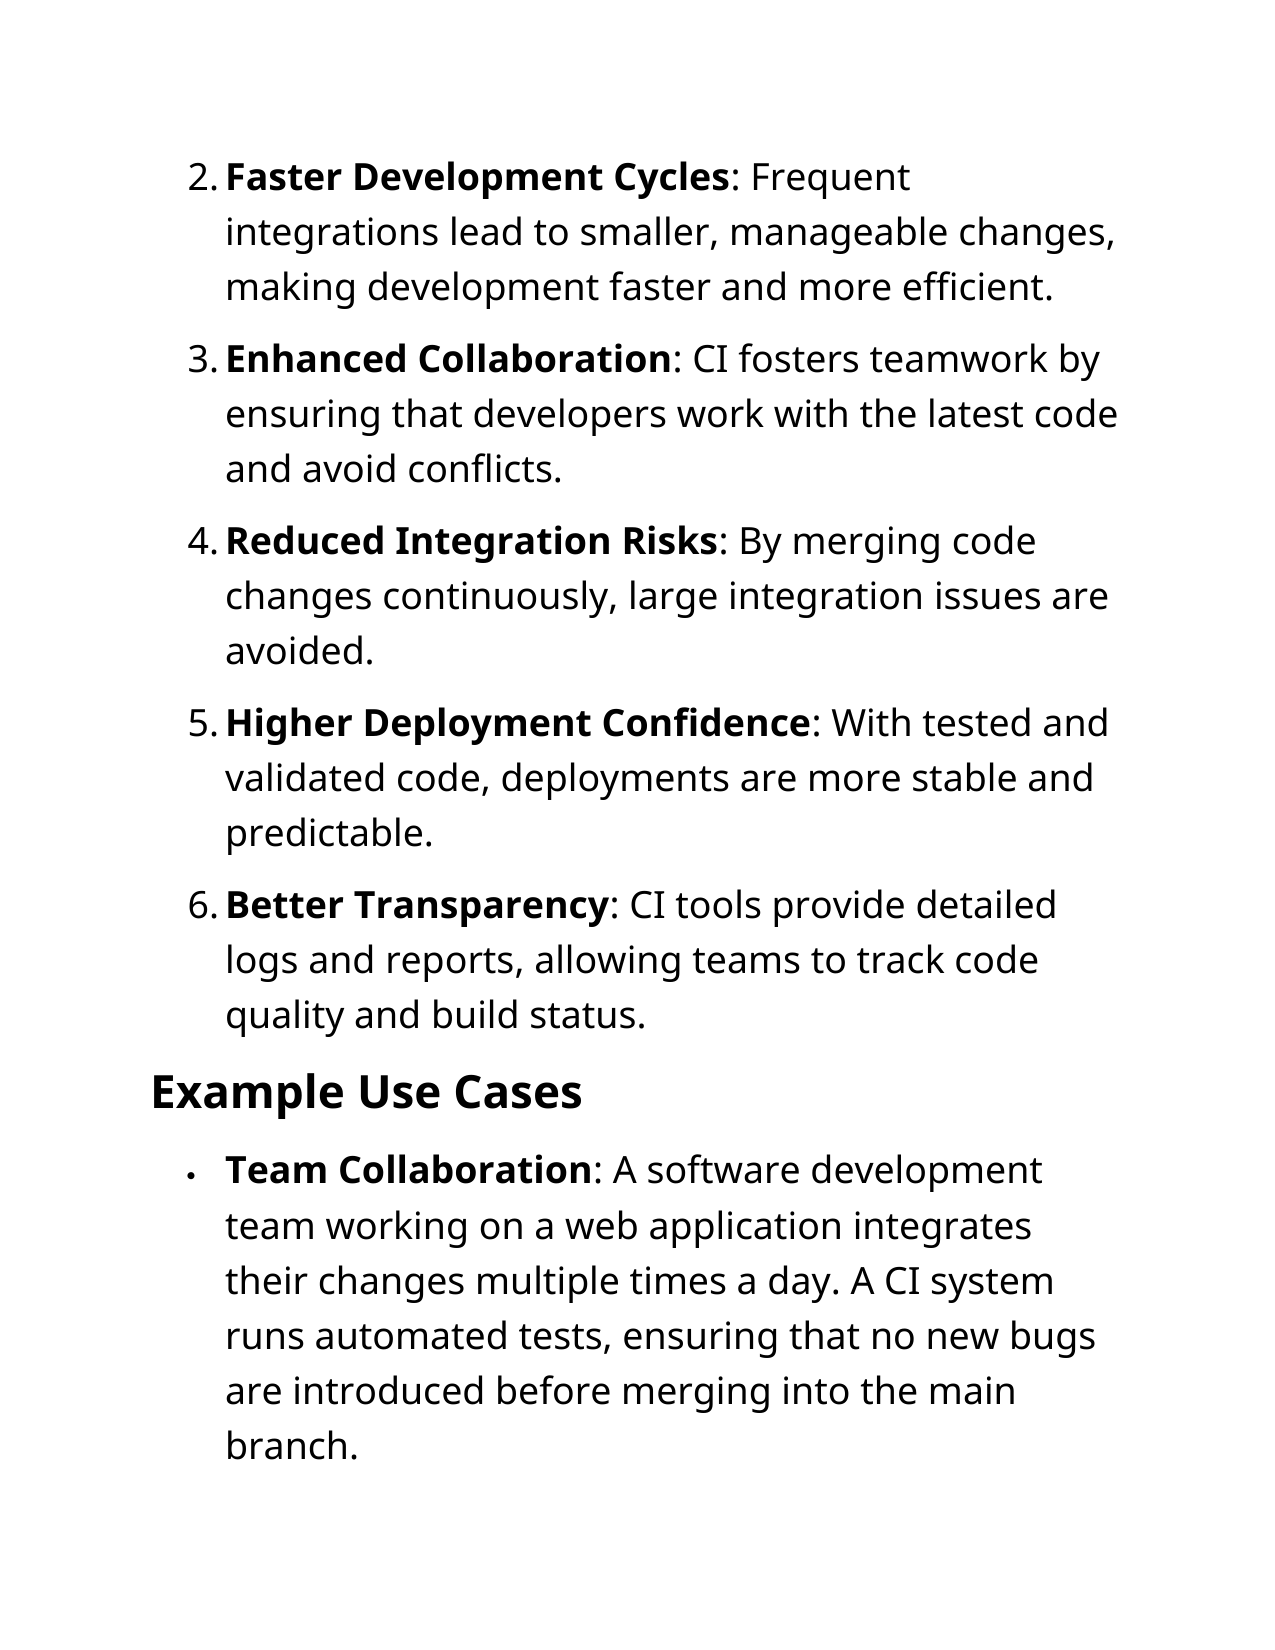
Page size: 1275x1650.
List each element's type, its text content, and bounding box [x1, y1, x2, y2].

list Faster Development Cycles: Frequent integrations lead to smaller, manageable changes, making development faster and more efficient. [187, 150, 1125, 311]
text Example Use Cases [150, 1060, 1125, 1122]
list Better Transparency: CI tools provide detailed logs and reports, allowing teams to track code quality and build status. [187, 878, 1125, 1039]
list Enhanced Collaboration: CI fosters teamwork by ensuring that developers work with the latest code and avoid conflicts. [187, 332, 1125, 493]
list Reduced Integration Risks: By merging code changes continuously, large integration issues are avoided. [187, 514, 1125, 675]
list Higher Deployment Confidence: With tested and validated code, deployments are more stable and predictable. [187, 696, 1125, 857]
list Team Collaboration: A software development team working on a web application integrates their changes multiple times a day. A CI system runs automated tests, ensuring that no new bugs are introduced before merging into the main branch. [187, 1144, 1125, 1470]
